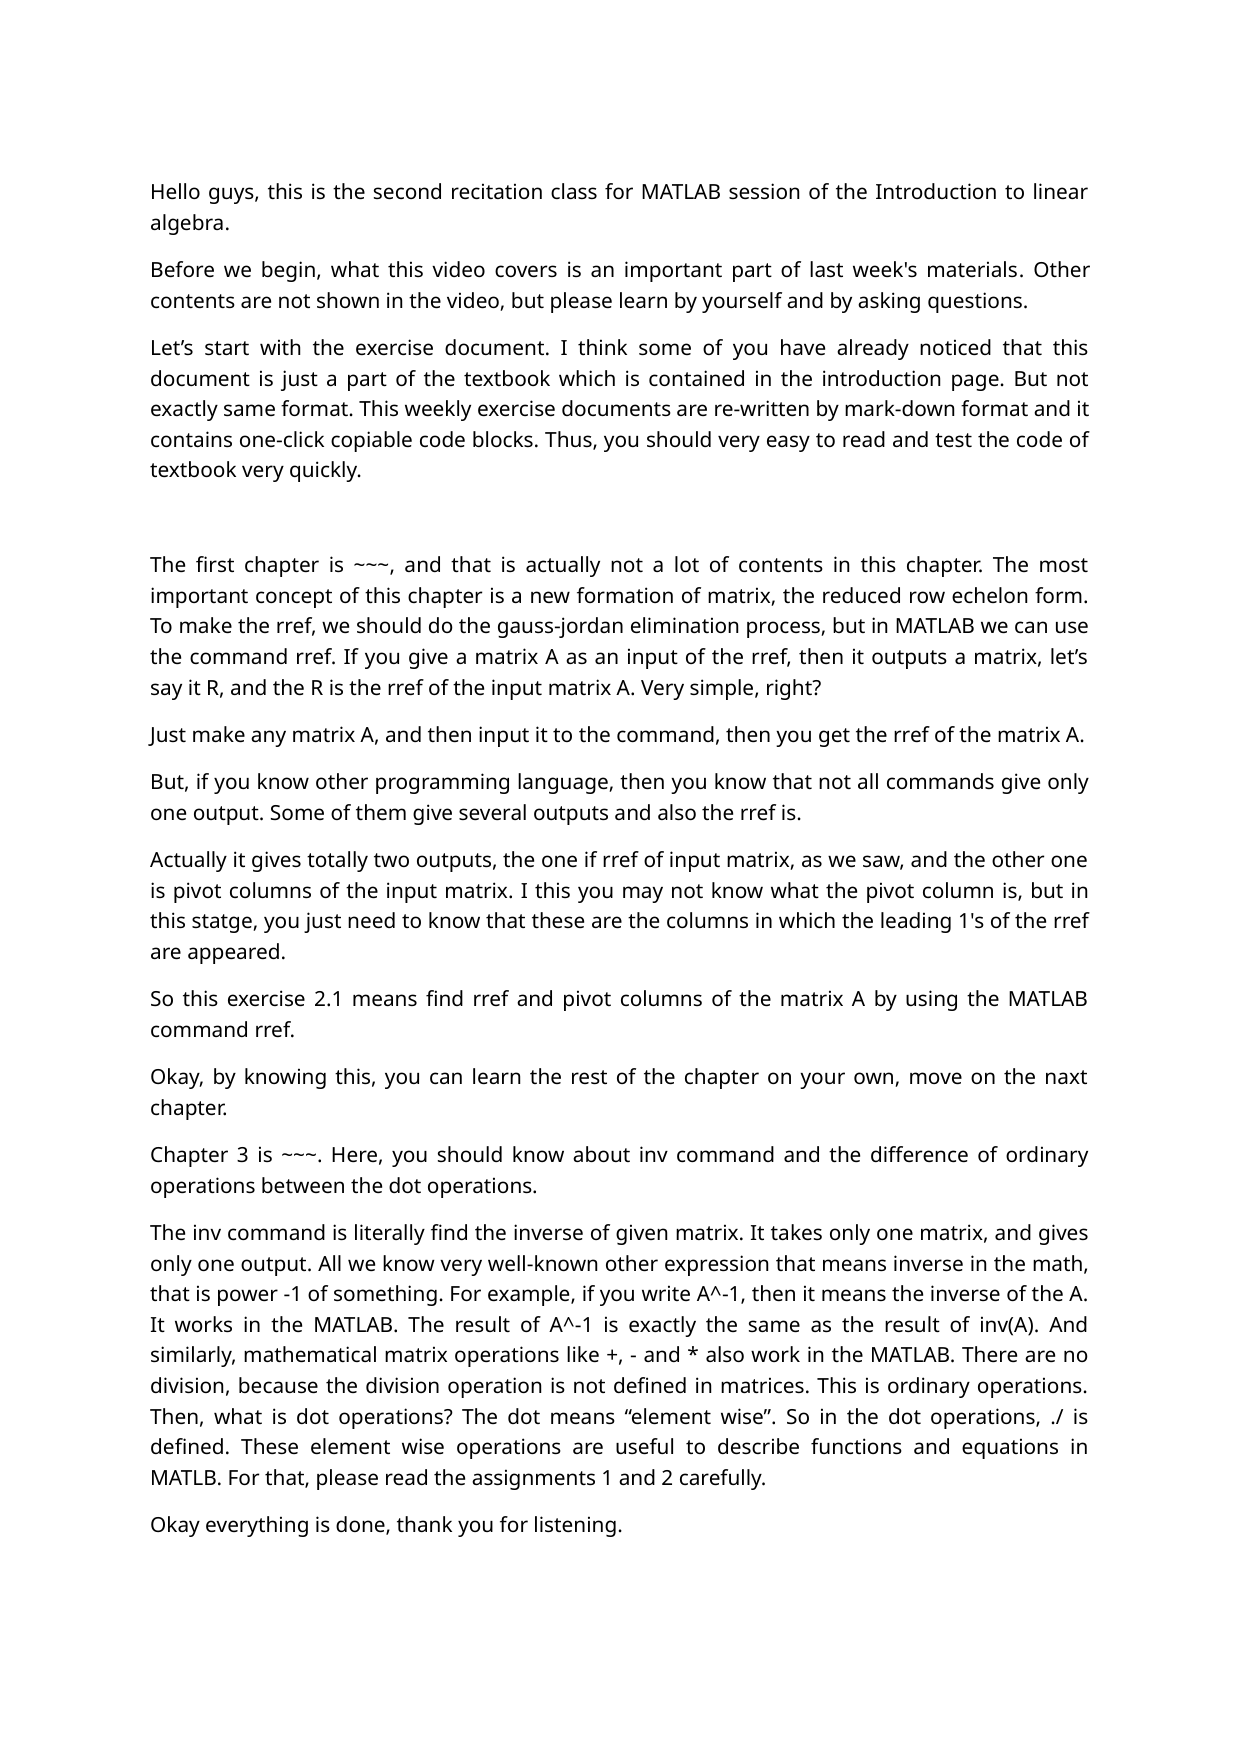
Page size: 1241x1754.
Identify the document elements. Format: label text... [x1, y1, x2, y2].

text But, if you know other programming language, then you know that not all commands give only one output. Some of them give several outputs and also the rref is. [150, 767, 1090, 826]
text Just make any matrix A, and then input it to the command, then you get the rref of the matrix A. [150, 720, 1090, 748]
text The inv command is literally find the inverse of given matrix. It takes only one matrix, and gives only one output. All we know very well-known other expression that means inverse in the math, that is power -1 of something. For example, if you write A^-1, then it means the inverse of the A. It works in the MATLAB. The result of A^-1 is exactly the same as the result of inv(A). And similarly, mathematical matrix operations like +, - and * also work in the MATLAB. There are no division, because the division operation is not defined in matrices. This is ordinary operations. Then, what is dot operations? The dot means “element wise”. So in the dot operations, ./ is defined. These element wise operations are useful to describe functions and equations in MATLB. For that, please read the assignments 1 and 2 carefully. [150, 1218, 1090, 1491]
text The first chapter is ~~~, and that is actually not a lot of contents in this chapter. The most important concept of this chapter is a new formation of matrix, the reduced row echelon form. To make the rref, we should do the gauss-jordan elimination process, but in MATLAB we can use the command rref. If you give a matrix A as an input of the rref, then it outputs a matrix, let’s say it R, and the R is the rref of the input matrix A. Very simple, right? [150, 550, 1090, 701]
text Okay, by knowing this, you can learn the rest of the chapter on your own, move on the naxt chapter. [150, 1062, 1090, 1121]
text Actually it gives totally two outputs, the one if rref of input matrix, as we saw, and the other one is pivot columns of the input matrix. I this you may not know what the pivot column is, but in this statge, you just need to know that these are the columns in which the leading 1's of the rref are appeared. [150, 845, 1090, 965]
text Let’s start with the exercise document. I think some of you have already noticed that this document is just a part of the textbook which is contained in the introduction page. But not exactly same format. This weekly exercise documents are re-written by mark-down format and it contains one-click copiable code blocks. Thus, you should very easy to read and test the code of textbook very quickly. [150, 333, 1090, 484]
text So this exercise 2.1 means find rref and pivot columns of the matrix A by using the MATLAB command rref. [150, 984, 1090, 1043]
text Okay everything is done, thank you for listening. [150, 1510, 1090, 1539]
text Chapter 3 is ~~~. Here, you should know about inv command and the difference of ordinary operations between the dot operations. [150, 1140, 1090, 1199]
text Before we begin, what this video covers is an important part of last week's materials. Other contents are not shown in the video, but please learn by yourself and by asking questions. [150, 255, 1090, 314]
text Hello guys, this is the second recitation class for MATLAB session of the Introduction to linear algebra. [150, 177, 1090, 236]
